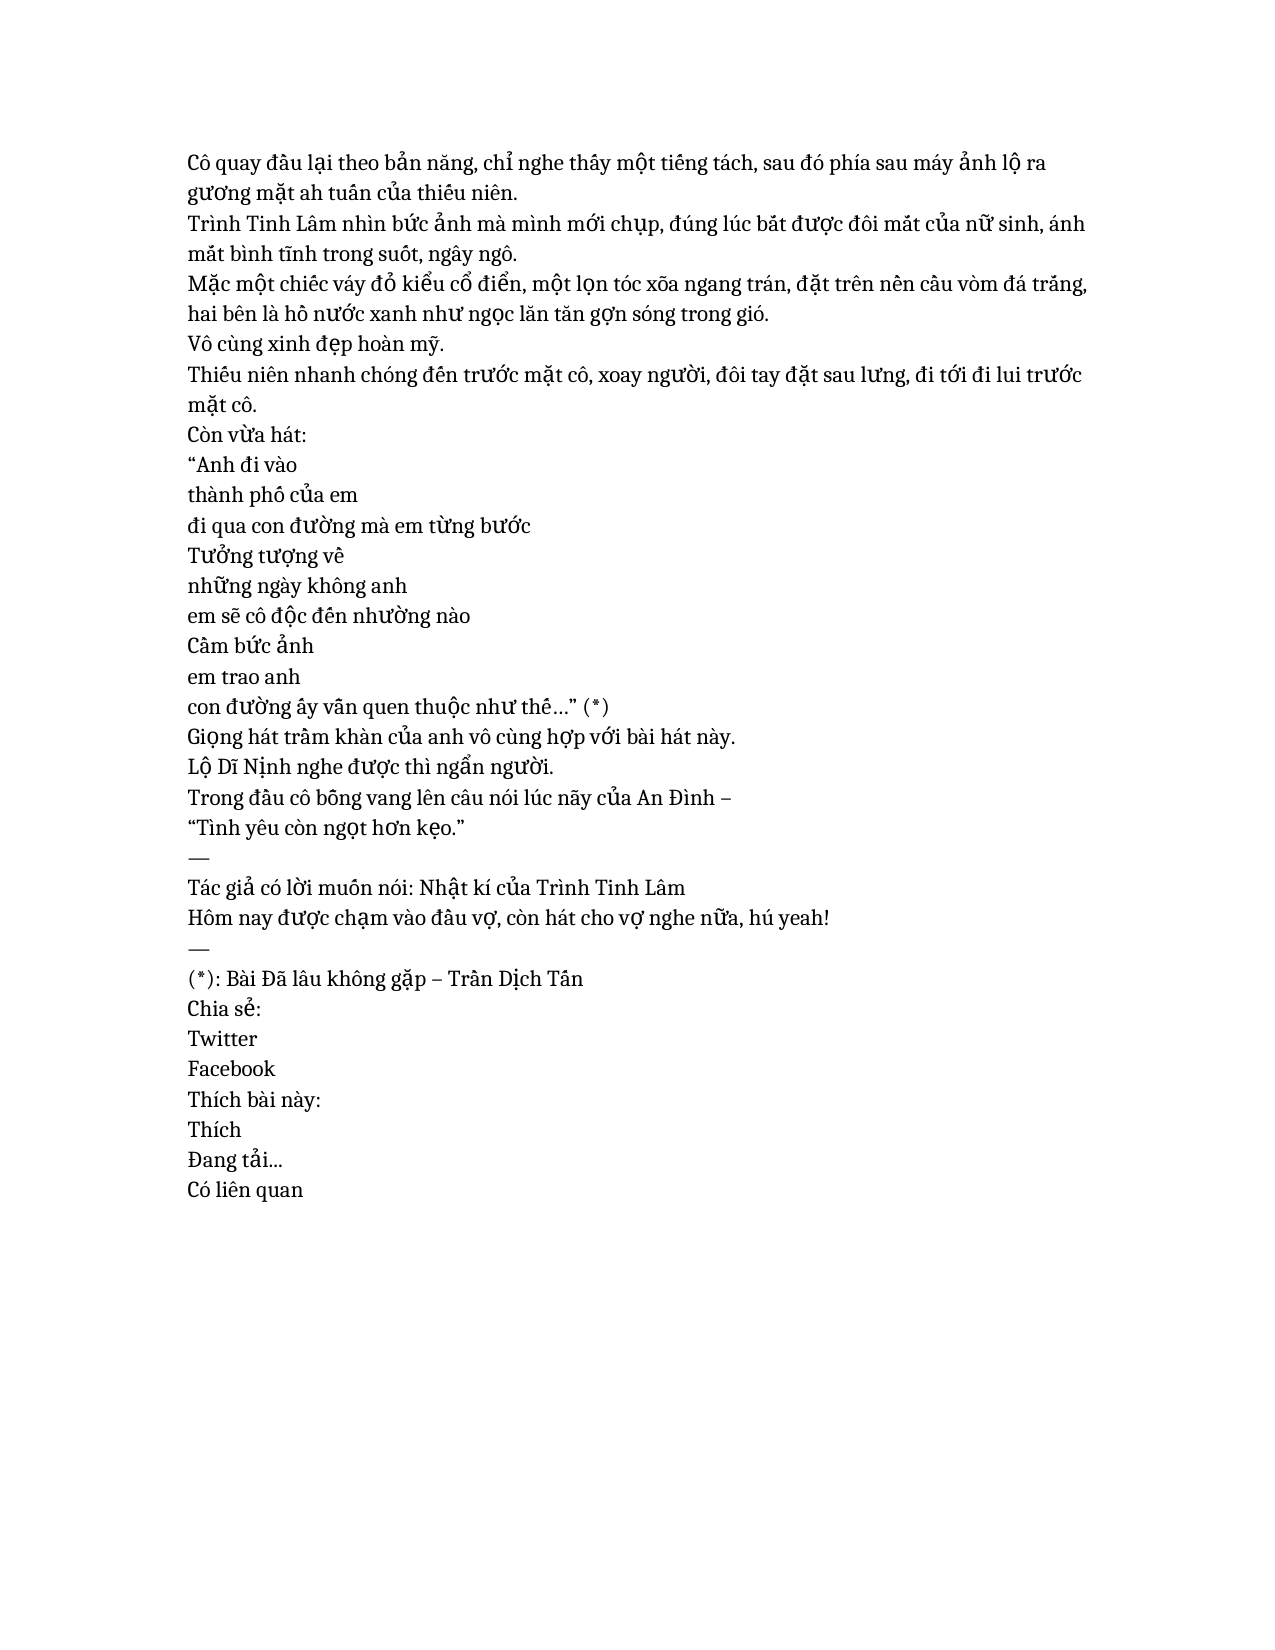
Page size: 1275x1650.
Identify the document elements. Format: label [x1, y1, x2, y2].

text [187, 150, 1087, 1203]
